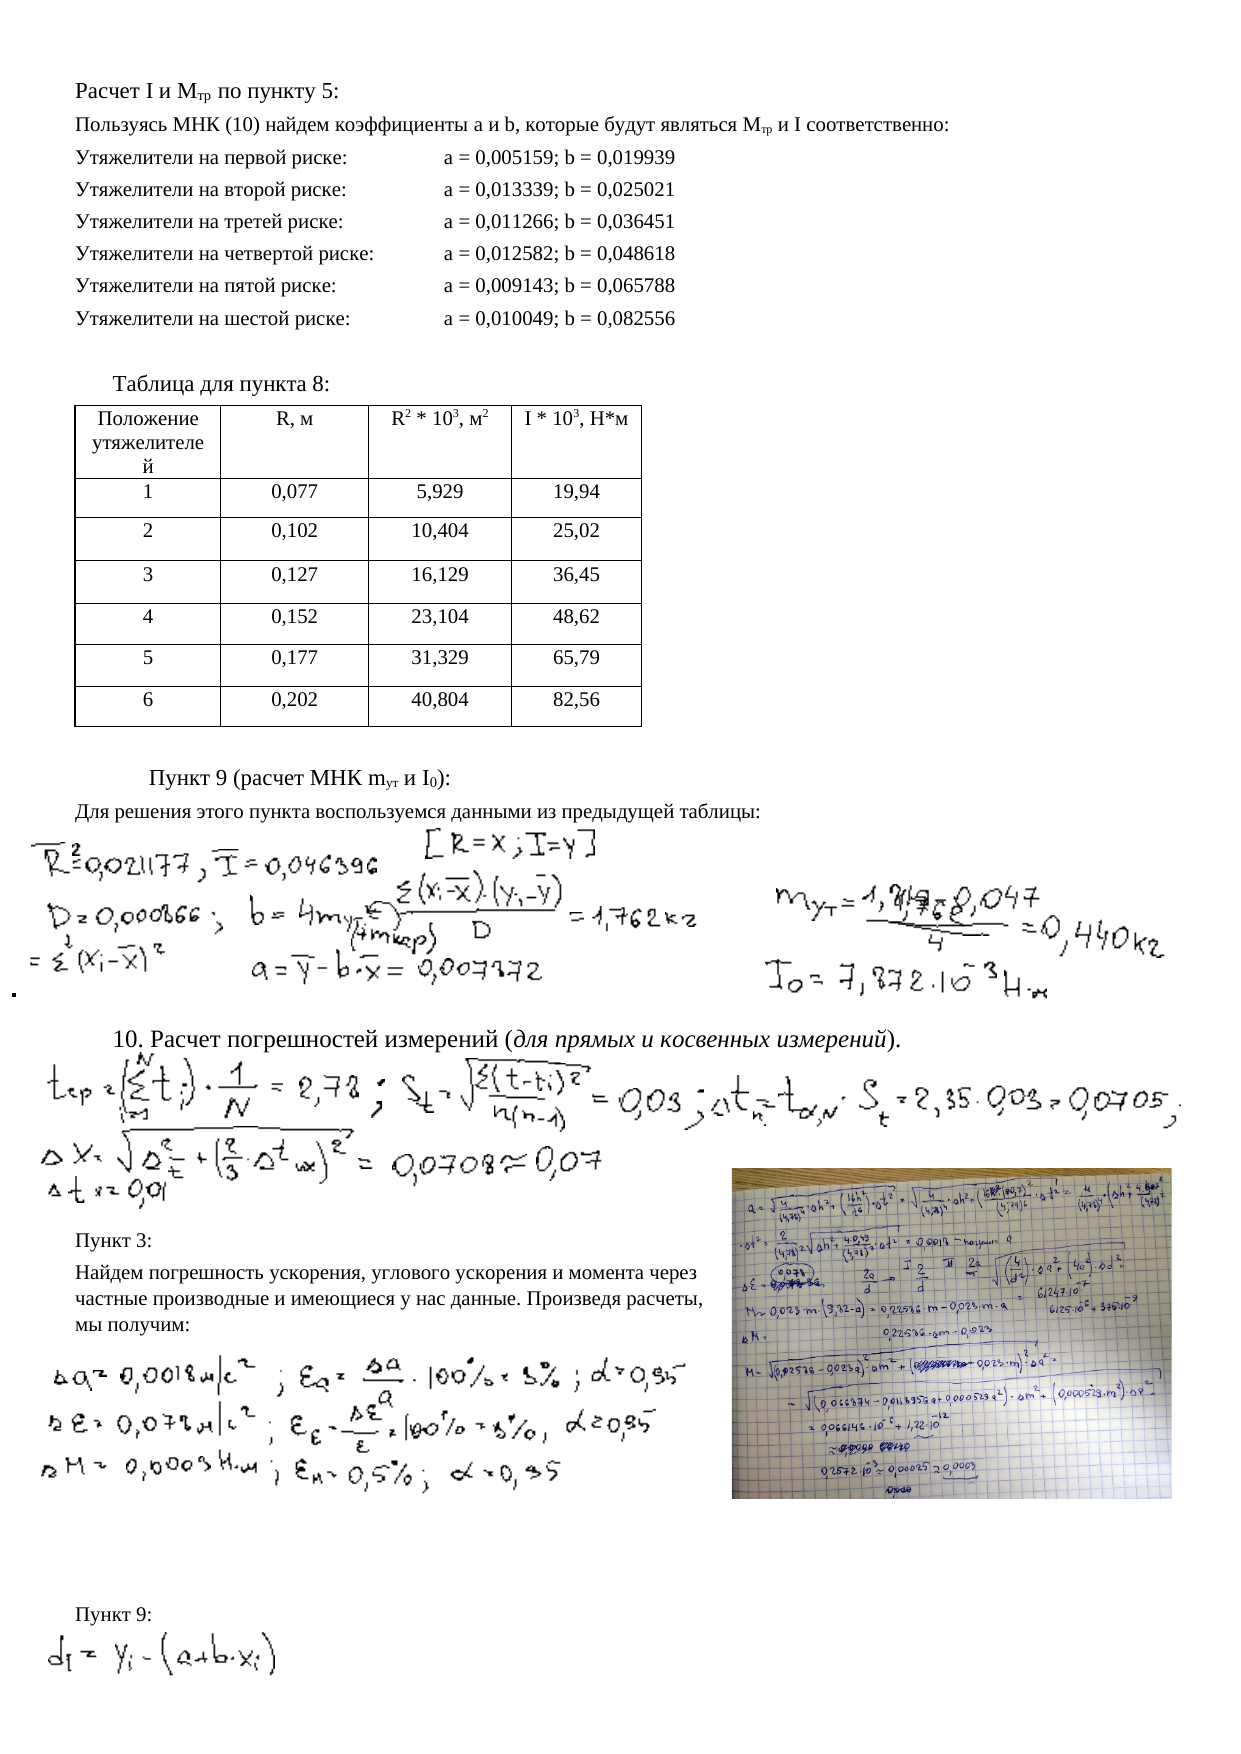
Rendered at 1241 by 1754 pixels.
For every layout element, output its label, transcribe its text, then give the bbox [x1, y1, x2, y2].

picture [536, 1146, 603, 1181]
picture [173, 849, 584, 986]
picture [41, 1354, 687, 1495]
picture [41, 1126, 354, 1209]
picture [29, 903, 223, 975]
table_cell 2 [76, 518, 220, 560]
table_cell 0,127 [221, 561, 368, 603]
table_header Положение утяжелителей [76, 406, 220, 478]
table_header R2 * 103, м2 [369, 406, 511, 478]
picture [425, 828, 595, 859]
picture [299, 1075, 359, 1107]
table_cell 31,329 [369, 645, 511, 686]
picture [252, 962, 288, 980]
picture [765, 959, 997, 996]
picture [392, 1154, 495, 1188]
picture [418, 958, 542, 985]
table_cell 6 [76, 687, 220, 726]
text Пункт 9 (расчет МНК mут и I0): [75, 762, 1165, 791]
picture [115, 1632, 275, 1677]
picture [731, 1168, 1172, 1499]
text Найдем погрешность ускорения, углового ускорения и момента через частные производные и имеющиеся у нас данные. Произведя расчеты, мы получим: [75, 1260, 731, 1336]
picture [778, 1075, 1181, 1130]
table_cell 0,077 [221, 479, 368, 517]
table_header I * 103, Н*м [512, 406, 641, 478]
picture [500, 1154, 527, 1173]
table_cell 82,56 [512, 687, 641, 726]
table_cell 65,79 [512, 645, 641, 686]
picture [48, 1634, 98, 1673]
text Расчет I и Mтр по пункту 5: [75, 75, 1165, 104]
text Таблица для пункта 8: [75, 370, 1165, 396]
table_cell 23,104 [369, 604, 511, 644]
picture [250, 895, 286, 925]
table_cell 16,129 [369, 561, 511, 603]
text Утяжелители на четвертой риске: a = 0,012582; b = 0,048618 [75, 241, 1165, 265]
table_cell 0,202 [221, 687, 368, 726]
text Пункт 9: [75, 1602, 1165, 1626]
picture [377, 1079, 385, 1086]
text Утяжелители на второй риске: a = 0,013339; b = 0,025021 [75, 177, 1165, 201]
table_cell 5,929 [369, 479, 511, 517]
table_cell 0,152 [221, 604, 368, 644]
table_cell 48,62 [512, 604, 641, 644]
table_cell 5 [76, 645, 220, 686]
table_cell 25,02 [512, 518, 641, 560]
table_cell 4 [76, 604, 220, 644]
picture [711, 1075, 777, 1126]
text Для решения этого пункта воспользуемся данными из предыдущей таблицы: [75, 799, 1165, 823]
picture [591, 1088, 704, 1130]
table_cell 0,177 [221, 645, 368, 686]
table_cell 36,45 [512, 561, 641, 603]
table_cell 1 [76, 479, 220, 517]
picture [1004, 970, 1047, 1000]
picture [665, 912, 698, 927]
list Расчет погрешностей измерений (для прямых и косвенных измерений). [112, 1024, 1165, 1052]
text Утяжелители на шестой риске: a = 0,010049; b = 0,082556 [75, 306, 1165, 329]
text Пользуясь МНК (10) найдем коэффициенты a и b, которые будут являться Mтр и I соответственно: [75, 112, 1165, 136]
picture [862, 884, 1166, 958]
table_cell 3 [76, 561, 220, 603]
text Пункт 3: [75, 1228, 731, 1252]
text Утяжелители на третей риске: a = 0,011266; b = 0,036451 [75, 209, 1165, 233]
table_cell 0,102 [221, 518, 368, 560]
picture [31, 842, 170, 883]
table_cell 40,804 [369, 687, 511, 726]
picture [46, 1052, 283, 1123]
text Утяжелители на пятой риске: a = 0,009143; b = 0,065788 [75, 273, 1165, 297]
picture [402, 1058, 591, 1132]
picture [776, 888, 856, 921]
table_cell 10,404 [369, 518, 511, 560]
table_cell 19,94 [512, 479, 641, 517]
table_header R, м [221, 406, 368, 478]
picture [591, 906, 662, 933]
text Утяжелители на первой риске: a = 0,005159; b = 0,019939 [75, 144, 1165, 169]
picture [370, 1101, 382, 1118]
picture [358, 1158, 374, 1169]
